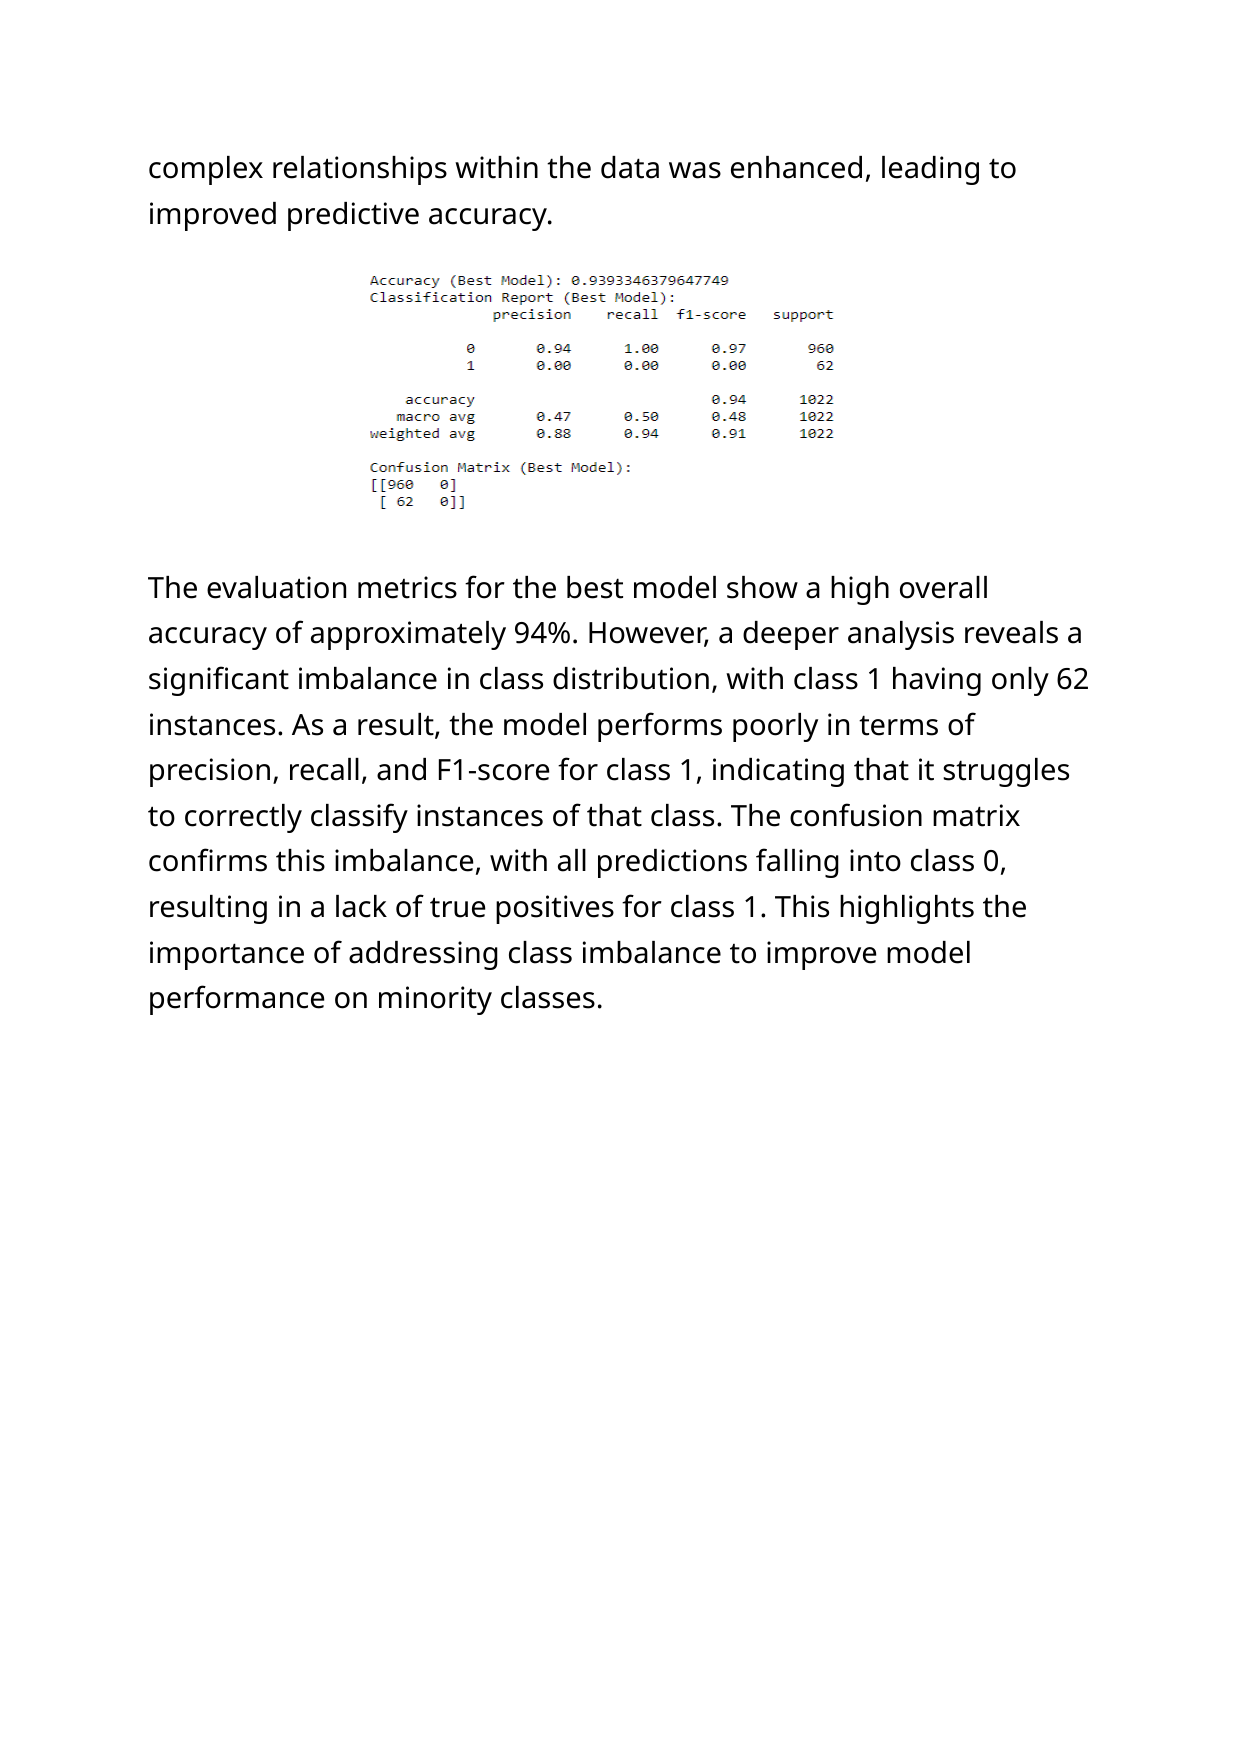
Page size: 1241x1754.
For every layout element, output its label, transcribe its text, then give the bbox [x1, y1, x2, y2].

text The evaluation metrics for the best model show a high overall accuracy of approximately 94%. However, a deeper analysis reveals a significant imbalance in class distribution, with class 1 having only 62 instances. As a result, the model performs poorly in terms of precision, recall, and F1-score for class 1, indicating that it struggles to correctly classify instances of that class. The confusion matrix confirms this imbalance, with all predictions falling into class 0, resulting in a lack of true positives for class 1. This highlights the importance of addressing class imbalance to improve model performance on minority classes. [148, 567, 1093, 1017]
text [148, 148, 1093, 233]
picture [366, 271, 863, 512]
